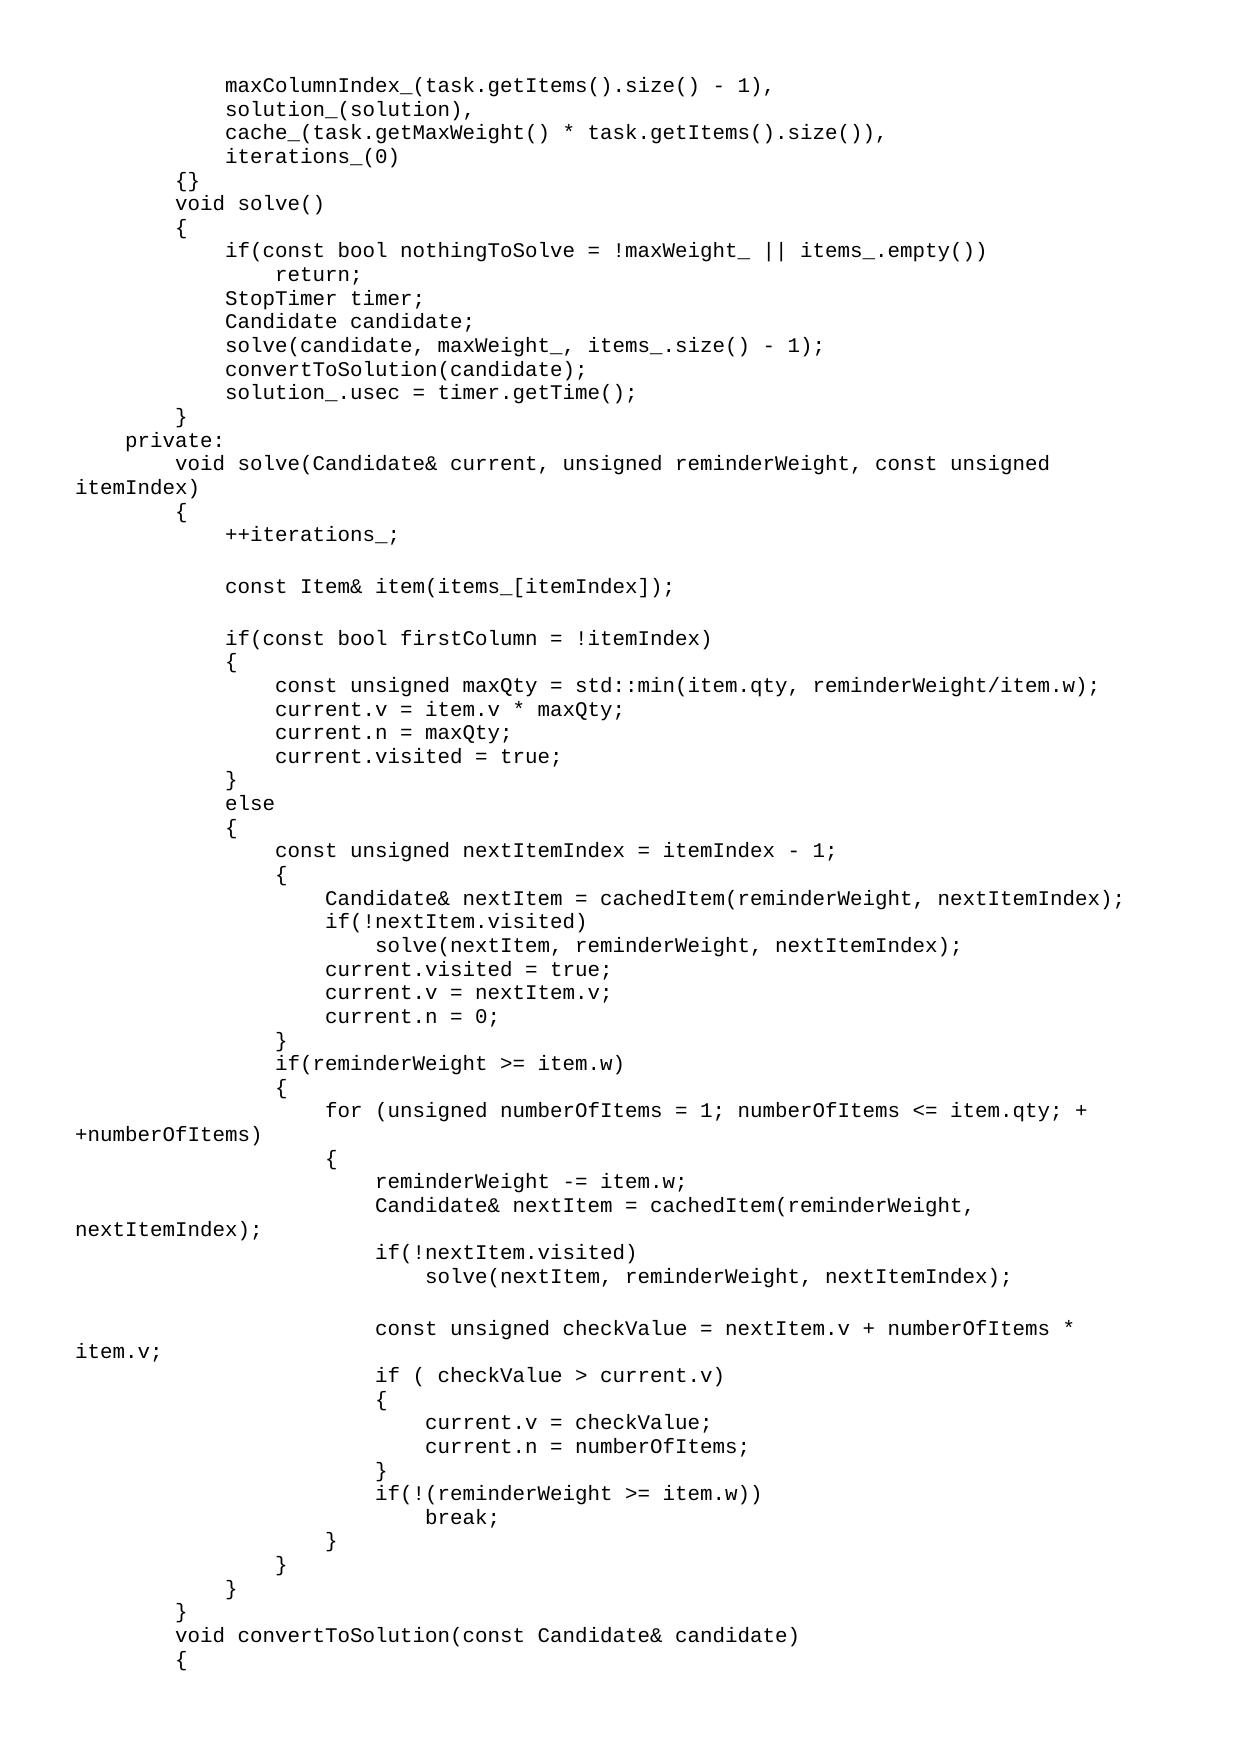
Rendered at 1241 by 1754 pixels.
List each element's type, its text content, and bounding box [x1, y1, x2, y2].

text StopTimer timer; [75, 288, 1165, 311]
text const unsigned checkValue = nextItem.v + numberOfItems * item.v; [75, 1318, 1165, 1365]
text else [75, 793, 1165, 817]
text for (unsigned numberOfItems = 1; numberOfItems <= item.qty; ++numberOfItems) [75, 1101, 1165, 1148]
text if(!(reminderWeight >= item.w)) [75, 1483, 1165, 1507]
text { [75, 864, 1165, 888]
text void solve() [75, 193, 1165, 217]
text } [75, 1459, 1165, 1483]
text { [75, 1148, 1165, 1171]
text current.v = item.v * maxQty; [75, 698, 1165, 722]
text {} [75, 169, 1165, 193]
text } [75, 1554, 1165, 1578]
text { [75, 217, 1165, 241]
text break; [75, 1507, 1165, 1531]
text const unsigned nextItemIndex = itemIndex - 1; [75, 840, 1165, 864]
text solution_.usec = timer.getTime(); [75, 382, 1165, 406]
text Candidate& nextItem = cachedItem(reminderWeight, nextItemIndex); [75, 888, 1165, 911]
text } [75, 1029, 1165, 1053]
text { [75, 501, 1165, 524]
text } [75, 406, 1165, 430]
text if(reminderWeight >= item.w) [75, 1053, 1165, 1077]
text maxColumnIndex_(task.getItems().size() - 1), [75, 75, 1165, 99]
text private: [75, 430, 1165, 453]
text return; [75, 264, 1165, 288]
text { [75, 817, 1165, 840]
text current.n = numberOfItems; [75, 1436, 1165, 1459]
text if(!nextItem.visited) [75, 1242, 1165, 1266]
text if(const bool nothingToSolve = !maxWeight_ || items_.empty()) [75, 241, 1165, 264]
text { [75, 1389, 1165, 1412]
text current.v = checkValue; [75, 1412, 1165, 1436]
text solution_(solution), [75, 99, 1165, 122]
text } [75, 769, 1165, 793]
text if ( checkValue > current.v) [75, 1365, 1165, 1389]
text const Item& item(items_[itemIndex]); [75, 576, 1165, 599]
text const unsigned maxQty = std::min(item.qty, reminderWeight/item.w); [75, 675, 1165, 698]
text Candidate& nextItem = cachedItem(reminderWeight, nextItemIndex); [75, 1195, 1165, 1242]
text current.v = nextItem.v; [75, 982, 1165, 1006]
text reminderWeight -= item.w; [75, 1171, 1165, 1195]
text solve(nextItem, reminderWeight, nextItemIndex); [75, 1266, 1165, 1290]
text ++iterations_; [75, 524, 1165, 548]
text { [75, 651, 1165, 675]
text cache_(task.getMaxWeight() * task.getItems().size()), [75, 122, 1165, 146]
text current.visited = true; [75, 959, 1165, 982]
text solve(candidate, maxWeight_, items_.size() - 1); [75, 335, 1165, 359]
text iterations_(0) [75, 146, 1165, 169]
text } [75, 1578, 1165, 1601]
text } [75, 1531, 1165, 1554]
text void solve(Candidate& current, unsigned reminderWeight, const unsigned itemIndex) [75, 453, 1165, 501]
text current.n = maxQty; [75, 722, 1165, 746]
text current.visited = true; [75, 746, 1165, 769]
text if(!nextItem.visited) [75, 911, 1165, 935]
text Candidate candidate; [75, 311, 1165, 335]
text } [75, 1601, 1165, 1625]
text { [75, 1077, 1165, 1101]
text if(const bool firstColumn = !itemIndex) [75, 628, 1165, 651]
text current.n = 0; [75, 1006, 1165, 1029]
text convertToSolution(candidate); [75, 359, 1165, 382]
text { [75, 1649, 1165, 1672]
text solve(nextItem, reminderWeight, nextItemIndex); [75, 935, 1165, 959]
text void convertToSolution(const Candidate& candidate) [75, 1625, 1165, 1649]
